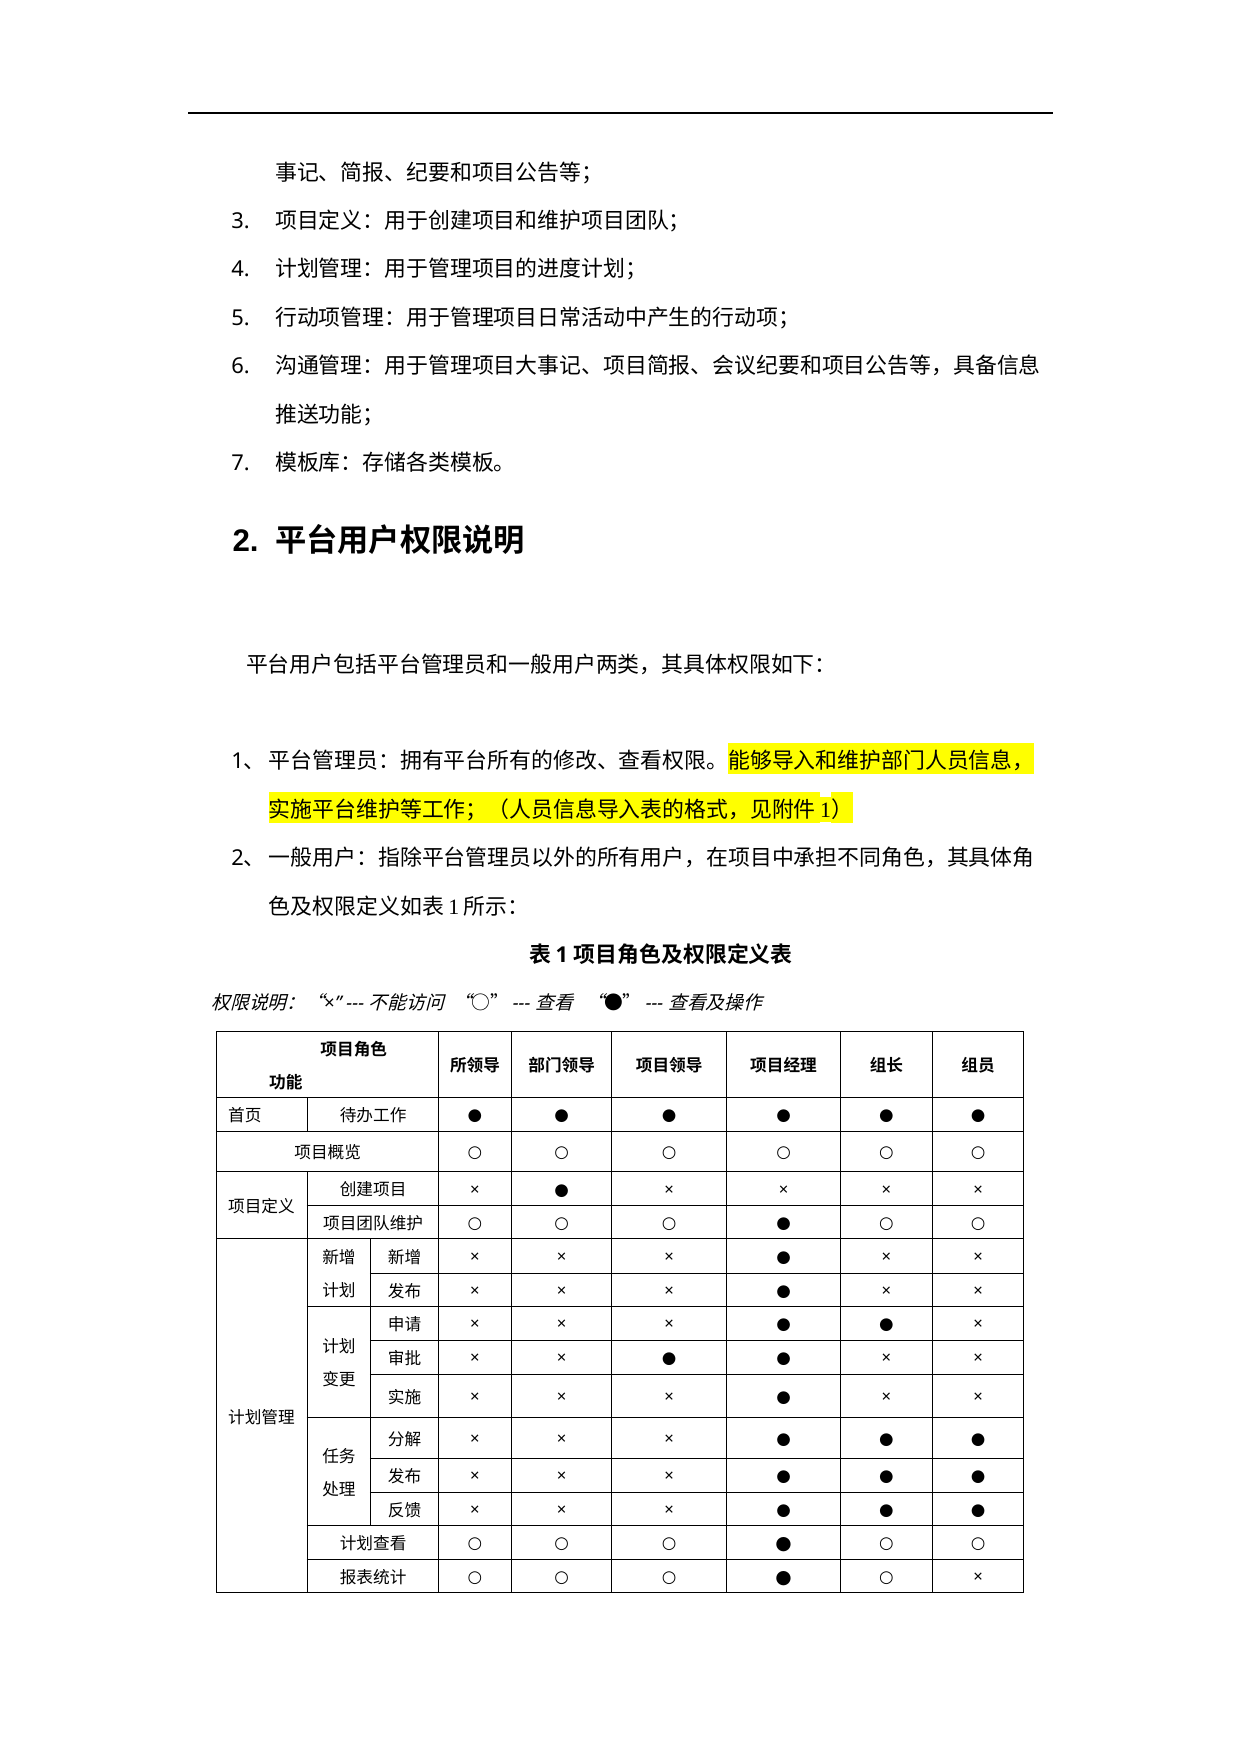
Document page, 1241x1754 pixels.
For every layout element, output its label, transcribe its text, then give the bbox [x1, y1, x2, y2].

table_cell × [439, 1375, 511, 1417]
table_cell × [612, 1239, 726, 1272]
table_cell 发布 [371, 1459, 438, 1492]
table_cell ○ [841, 1206, 932, 1238]
table_cell ○ [439, 1132, 511, 1171]
table_cell ● [727, 1560, 840, 1592]
table_cell 待办工作 [308, 1098, 438, 1131]
table_cell × [612, 1274, 726, 1306]
table_cell ● [841, 1098, 932, 1131]
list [231, 154, 1053, 187]
table_cell ○ [841, 1526, 932, 1559]
table_cell ○ [512, 1206, 611, 1238]
table_cell × [841, 1172, 932, 1205]
table_cell × [612, 1418, 726, 1458]
table_cell 反馈 [371, 1493, 438, 1525]
table_cell × [612, 1172, 726, 1205]
table_cell ● [439, 1098, 511, 1131]
table_header 项目角色 功能 [217, 1032, 438, 1097]
table_cell × [841, 1239, 932, 1272]
table_cell 项目概览 [217, 1132, 438, 1171]
table_cell × [512, 1493, 611, 1525]
list 一般用户：指除平台管理员以外的所有用户，在项目中承担不同角色，其具体角色及权限定义如表1所示： [231, 839, 1053, 921]
table_cell ● [727, 1459, 840, 1492]
table_cell × [933, 1239, 1023, 1272]
table_cell × [512, 1341, 611, 1374]
table_header 组员 [933, 1032, 1023, 1097]
table_cell × [512, 1307, 611, 1339]
table_cell × [933, 1560, 1023, 1592]
table_cell × [933, 1375, 1023, 1417]
table_cell ● [933, 1493, 1023, 1525]
table_cell × [439, 1418, 511, 1458]
table_cell × [512, 1274, 611, 1306]
table_cell ○ [439, 1206, 511, 1238]
table_cell 首页 [217, 1098, 307, 1131]
table_cell 计划变更 [308, 1307, 370, 1417]
table_cell 计划管理 [217, 1239, 307, 1592]
list 行动项管理：用于管理项目日常活动中产生的行动项； [231, 299, 1053, 332]
table_cell ○ [933, 1526, 1023, 1559]
table_cell ○ [933, 1132, 1023, 1171]
table_cell × [933, 1341, 1023, 1374]
table_cell × [439, 1341, 511, 1374]
table_cell 项目团队维护 [308, 1206, 438, 1238]
table_cell ● [512, 1098, 611, 1131]
table_cell ● [933, 1459, 1023, 1492]
table_cell × [439, 1493, 511, 1525]
table_cell ○ [612, 1560, 726, 1592]
table_cell 创建项目 [308, 1172, 438, 1205]
table_cell × [933, 1307, 1023, 1339]
table_cell × [439, 1239, 511, 1272]
table_cell × [841, 1274, 932, 1306]
table_cell ○ [439, 1560, 511, 1592]
table_cell ○ [612, 1132, 726, 1171]
table_cell × [841, 1375, 932, 1417]
table_cell ● [727, 1418, 840, 1458]
table_cell ● [727, 1375, 840, 1417]
table_cell ○ [512, 1560, 611, 1592]
subtitle 平台用户权限说明 [232, 506, 1053, 571]
table_cell ● [727, 1307, 840, 1339]
table_cell 实施 [371, 1375, 438, 1417]
table_cell × [512, 1418, 611, 1458]
table_cell ○ [512, 1526, 611, 1559]
table_cell ● [727, 1526, 840, 1559]
table_cell ○ [512, 1132, 611, 1171]
table_cell ○ [727, 1132, 840, 1171]
table_cell × [439, 1307, 511, 1339]
table_header 项目领导 [612, 1032, 726, 1097]
table_header 部门领导 [512, 1032, 611, 1097]
list 计划管理：用于管理项目的进度计划； [231, 251, 1053, 283]
table_cell ● [612, 1098, 726, 1131]
table_cell ○ [612, 1206, 726, 1238]
table_cell 发布 [371, 1274, 438, 1306]
table_cell ● [512, 1172, 611, 1205]
table_cell × [439, 1459, 511, 1492]
table_cell ● [612, 1341, 726, 1374]
table_cell ● [727, 1098, 840, 1131]
table_cell 分解 [371, 1418, 438, 1458]
table_cell ○ [841, 1560, 932, 1592]
table_cell × [512, 1375, 611, 1417]
table_cell × [512, 1459, 611, 1492]
table_cell ○ [439, 1526, 511, 1559]
list 表1 项目角色及权限定义表 [269, 937, 1053, 969]
table_header 项目经理 [727, 1032, 840, 1097]
list 项目定义：用于创建项目和维护项目团队； [231, 203, 1053, 235]
table_cell ○ [841, 1132, 932, 1171]
table_cell ○ [612, 1526, 726, 1559]
table_cell 新增 [371, 1239, 438, 1272]
table_cell × [612, 1459, 726, 1492]
table_cell × [727, 1172, 840, 1205]
table_cell 报表统计 [308, 1560, 438, 1592]
table_cell ● [727, 1493, 840, 1525]
table_cell ● [841, 1459, 932, 1492]
table_cell 申请 [371, 1307, 438, 1339]
list 平台管理员：拥有平台所有的修改、查看权限。能够导入和维护部门人员信息，实施平台维护等工作；（人员信息导入表的格式，见附件1） [231, 742, 1053, 824]
table_cell 计划查看 [308, 1526, 438, 1559]
table_cell 审批 [371, 1341, 438, 1374]
table_cell × [933, 1274, 1023, 1306]
table_cell ● [727, 1239, 840, 1272]
table_header 所领导 [439, 1032, 511, 1097]
table_cell × [841, 1341, 932, 1374]
table_cell × [439, 1172, 511, 1205]
table_cell ● [841, 1493, 932, 1525]
table_cell × [512, 1239, 611, 1272]
table_cell ● [727, 1206, 840, 1238]
table_cell ● [727, 1274, 840, 1306]
table_cell × [612, 1493, 726, 1525]
table_header 组长 [841, 1032, 932, 1097]
list 模板库：存储各类模板。 [231, 445, 1053, 477]
table_cell 任务处理 [308, 1418, 370, 1525]
table_cell × [439, 1274, 511, 1306]
table_cell × [612, 1307, 726, 1339]
text 平台用户包括平台管理员和一般用户两类，其具体权限如下： [187, 647, 1053, 679]
text 权限说明：“×” --- 不能访问 “○” --- 查看 “●” --- 查看及操作 [193, 985, 1053, 1017]
table_cell ● [933, 1418, 1023, 1458]
table_cell ● [841, 1307, 932, 1339]
table_cell ● [841, 1418, 932, 1458]
table_cell ● [933, 1098, 1023, 1131]
table_cell 新增计划 [308, 1239, 370, 1306]
table_cell 项目定义 [217, 1172, 307, 1238]
table_cell ● [727, 1341, 840, 1374]
table_cell × [612, 1375, 726, 1417]
table_cell × [933, 1172, 1023, 1205]
list 沟通管理：用于管理项目大事记、项目简报、会议纪要和项目公告等，具备信息推送功能； [231, 348, 1053, 429]
table_cell ○ [933, 1206, 1023, 1238]
